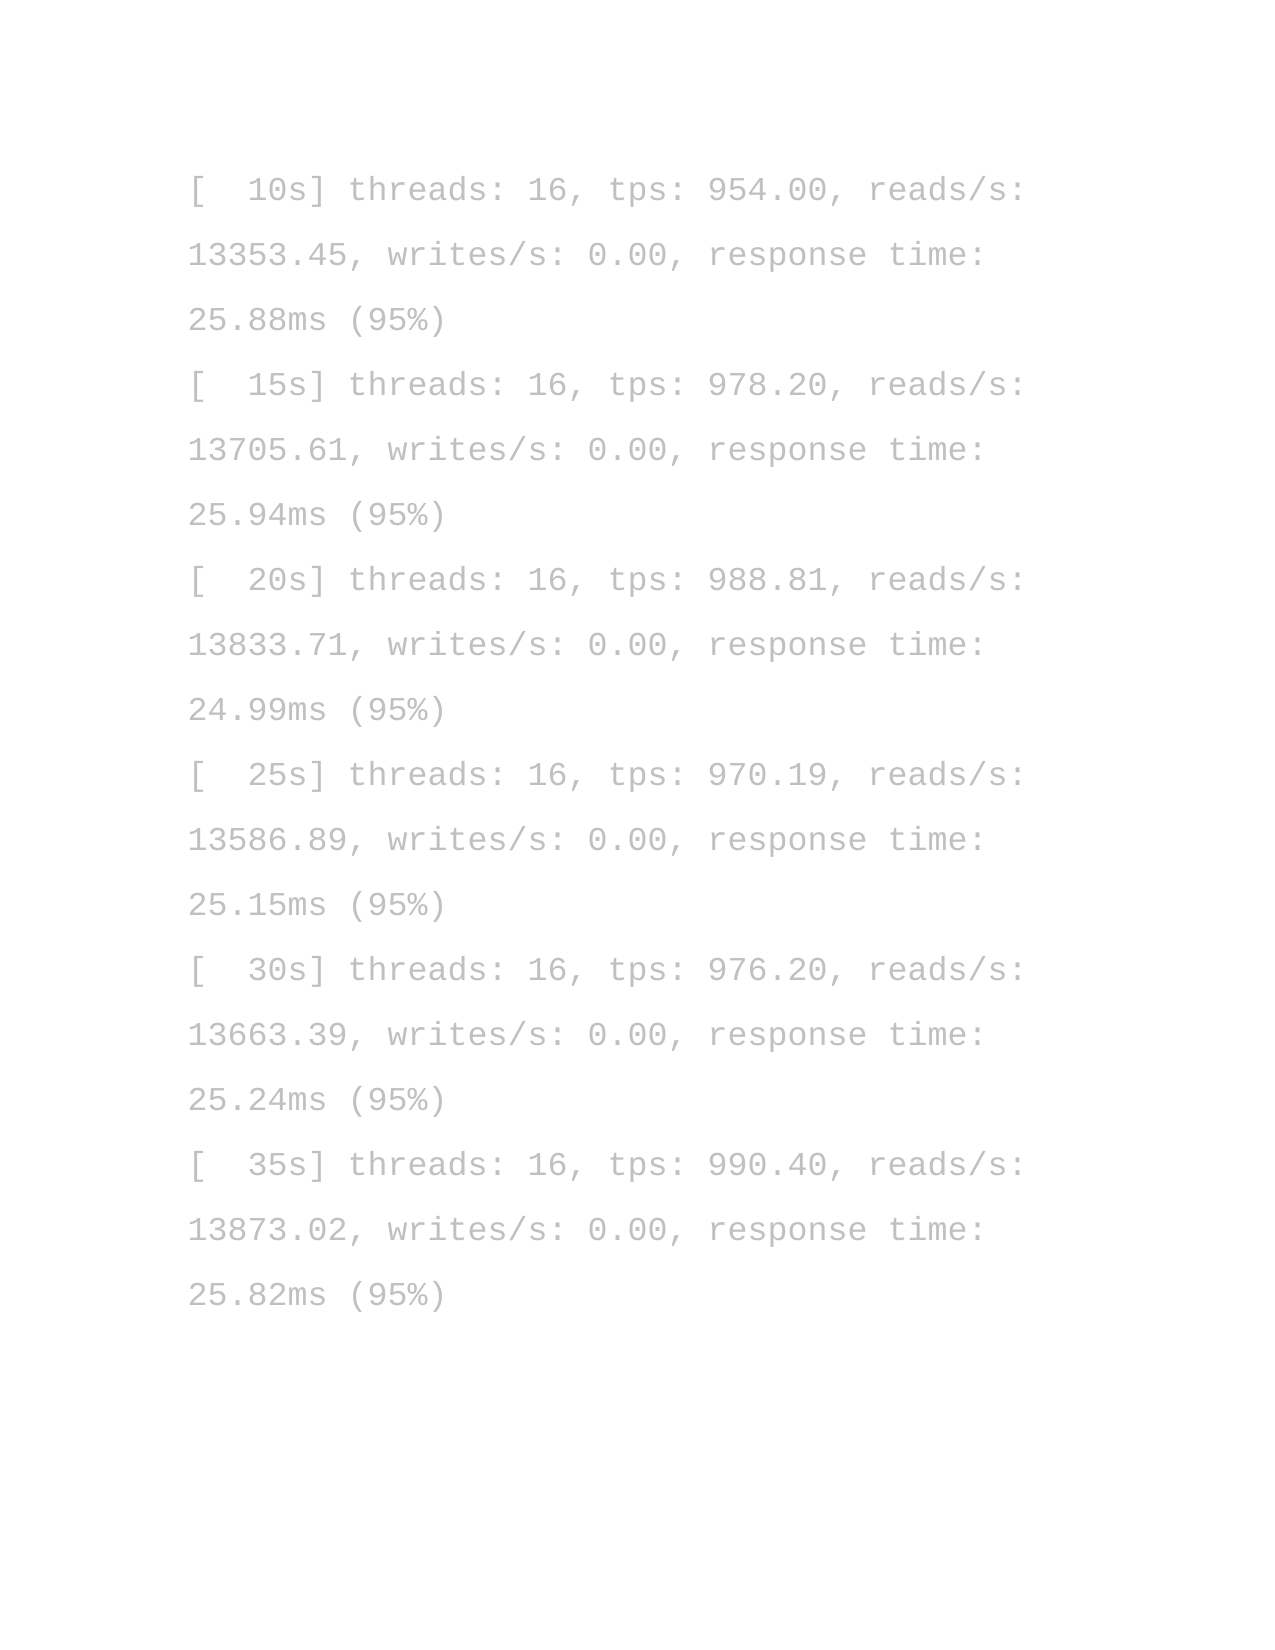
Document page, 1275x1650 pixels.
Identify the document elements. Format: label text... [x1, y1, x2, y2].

text [ 35s] threads: 16, tps: 990.40, reads/s: 13873.02, writes/s: 0.00, response time: 25.82ms (95%) [187, 1134, 1087, 1329]
text [ 25s] threads: 16, tps: 970.19, reads/s: 13586.89, writes/s: 0.00, response time: 25.15ms (95%) [187, 744, 1087, 939]
text [ 30s] threads: 16, tps: 976.20, reads/s: 13663.39, writes/s: 0.00, response time: 25.24ms (95%) [187, 939, 1087, 1134]
text [ 20s] threads: 16, tps: 988.81, reads/s: 13833.71, writes/s: 0.00, response time: 24.99ms (95%) [187, 549, 1087, 744]
text [ 15s] threads: 16, tps: 978.20, reads/s: 13705.61, writes/s: 0.00, response time: 25.94ms (95%) [187, 354, 1087, 549]
text [ 10s] threads: 16, tps: 954.00, reads/s: 13353.45, writes/s: 0.00, response time: 25.88ms (95%) [187, 159, 1087, 354]
